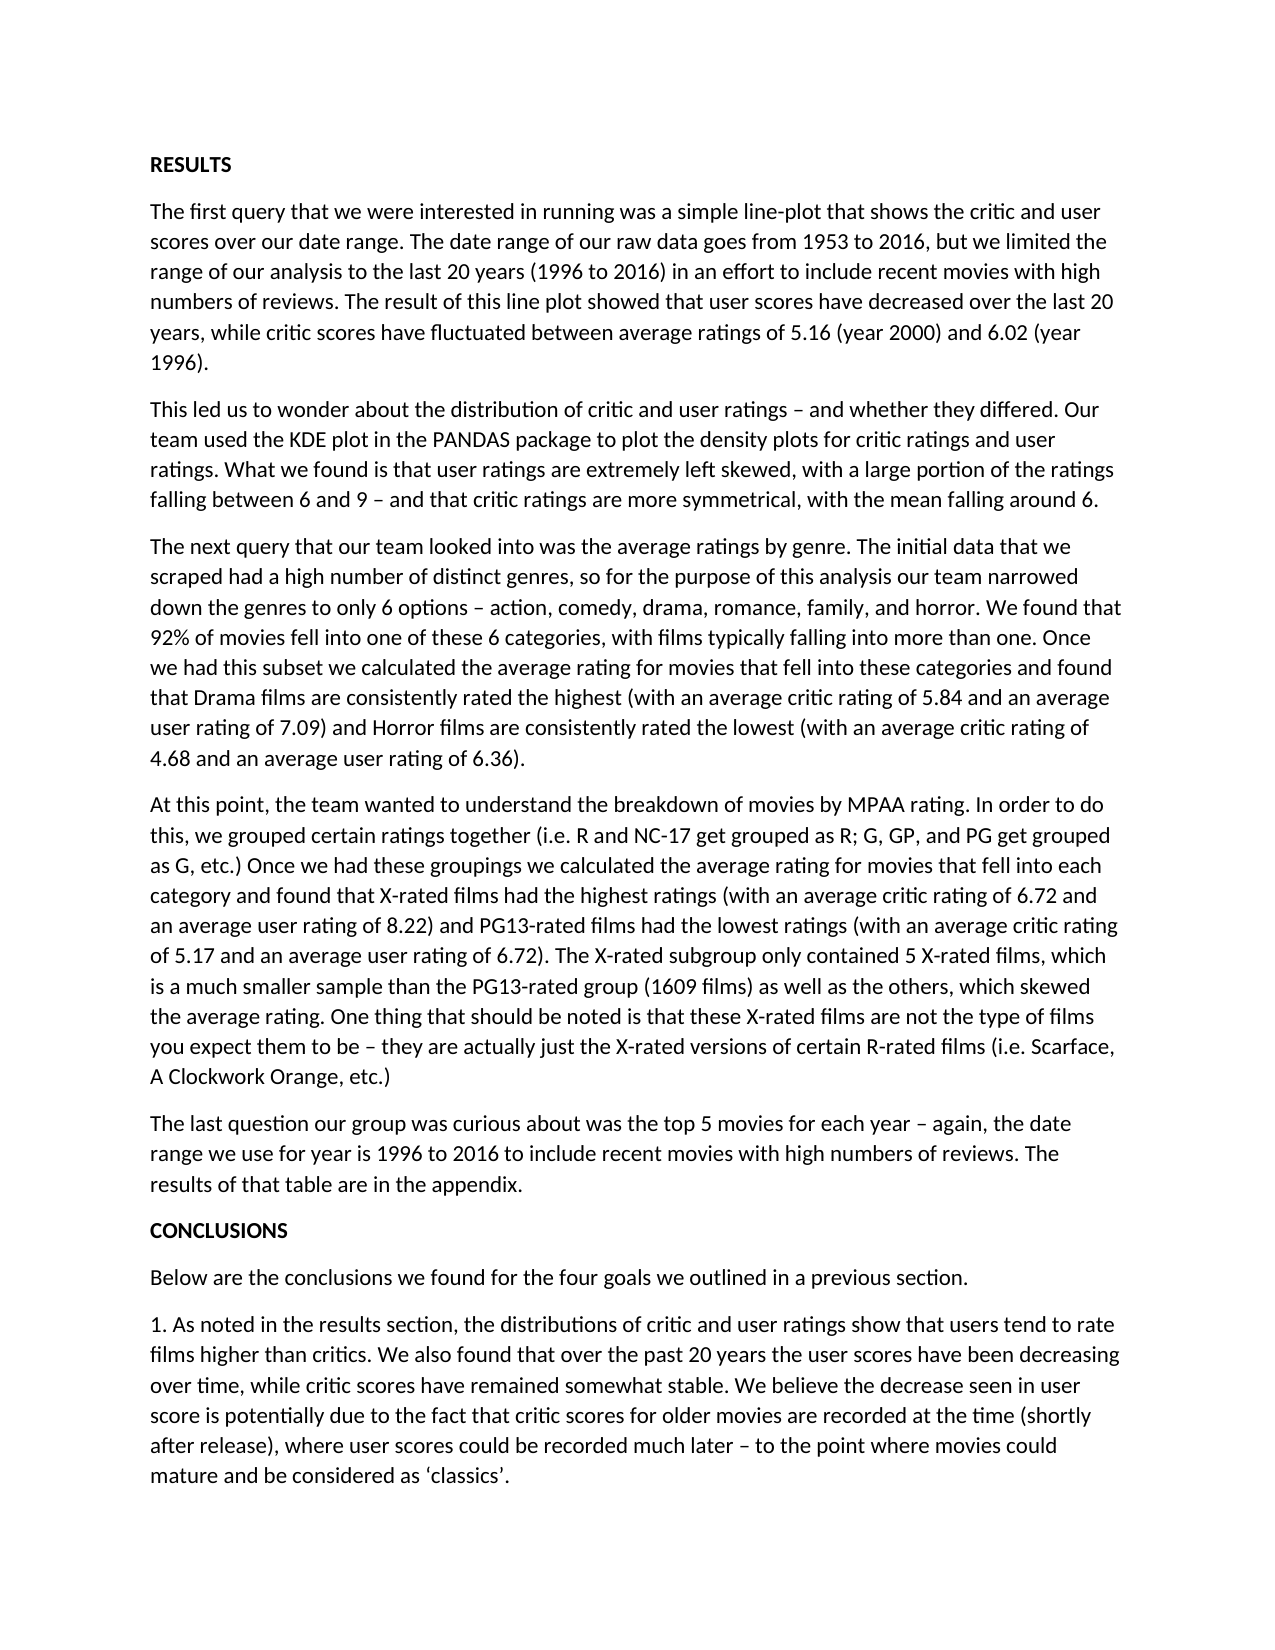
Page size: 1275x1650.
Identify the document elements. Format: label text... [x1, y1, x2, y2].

text The last question our group was curious about was the top 5 movies for each year – again, the date range we use for year is 1996 to 2016 to include recent movies with high numbers of reviews. The results of that table are in the appendix. [150, 1109, 1125, 1198]
text The first query that we were interested in running was a simple line-plot that shows the critic and user scores over our date range. The date range of our raw data goes from 1953 to 2016, but we limited the range of our analysis to the last 20 years (1996 to 2016) in an effort to include recent movies with high numbers of reviews. The result of this line plot showed that user scores have decreased over the last 20 years, while critic scores have fluctuated between average ratings of 5.16 (year 2000) and 6.02 (year 1996). [150, 197, 1125, 376]
text CONCLUSIONS [150, 1217, 1125, 1245]
text 1. As noted in the results section, the distributions of critic and user ratings show that users tend to rate films higher than critics. We also found that over the past 20 years the user scores have been decreasing over time, while critic scores have remained somewhat stable. We believe the decrease seen in user score is potentially due to the fact that critic scores for older movies are recorded at the time (shortly after release), where user scores could be recorded much later – to the point where movies could mature and be considered as ‘classics’. [150, 1310, 1125, 1489]
text RESULTS [150, 150, 1125, 178]
text This led us to wonder about the distribution of critic and user ratings – and whether they differed. Our team used the KDE plot in the PANDAS package to plot the density plots for critic ratings and user ratings. What we found is that user ratings are extremely left skewed, with a large portion of the ratings falling between 6 and 9 – and that critic ratings are more symmetrical, with the mean falling around 6. [150, 395, 1125, 513]
text Below are the conclusions we found for the four goals we outlined in a previous section. [150, 1263, 1125, 1292]
text The next query that our team looked into was the average ratings by genre. The initial data that we scraped had a high number of distinct genres, so for the purpose of this analysis our team narrowed down the genres to only 6 options – action, comedy, drama, romance, family, and horror. We found that 92% of movies fell into one of these 6 categories, with films typically falling into more than one. Once we had this subset we calculated the average rating for movies that fell into these categories and found that Drama films are consistently rated the highest (with an average critic rating of 5.84 and an average user rating of 7.09) and Horror films are consistently rated the lowest (with an average critic rating of 4.68 and an average user rating of 6.36). [150, 532, 1125, 772]
text At this point, the team wanted to understand the breakdown of movies by MPAA rating. In order to do this, we grouped certain ratings together (i.e. R and NC-17 get grouped as R; G, GP, and PG get grouped as G, etc.) Once we had these groupings we calculated the average rating for movies that fell into each category and found that X-rated films had the highest ratings (with an average critic rating of 6.72 and an average user rating of 8.22) and PG13-rated films had the lowest ratings (with an average critic rating of 5.17 and an average user rating of 6.72). The X-rated subgroup only contained 5 X-rated films, which is a much smaller sample than the PG13-rated group (1609 films) as well as the others, which skewed the average rating. One thing that should be noted is that these X-rated films are not the type of films you expect them to be – they are actually just the X-rated versions of certain R-rated films (i.e. Scarface, A Clockwork Orange, etc.) [150, 791, 1125, 1091]
